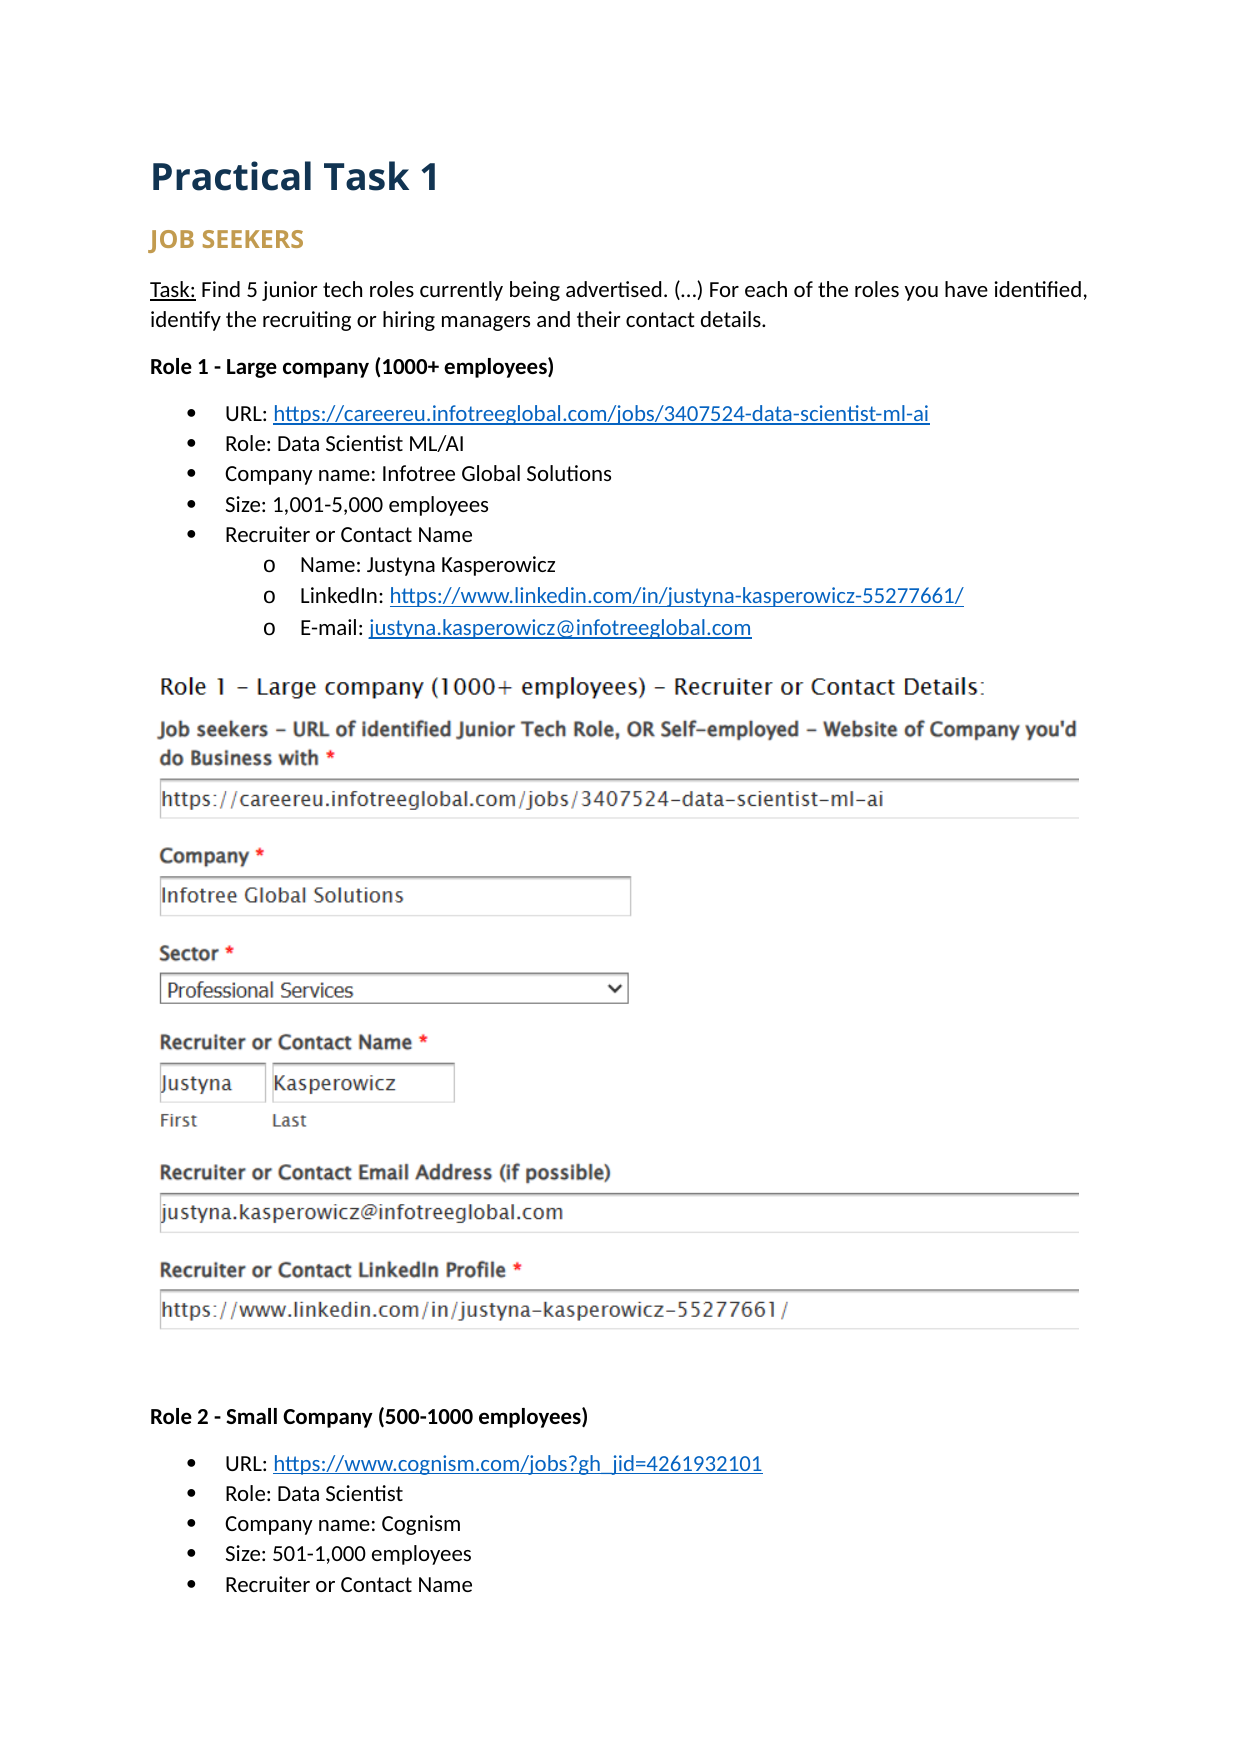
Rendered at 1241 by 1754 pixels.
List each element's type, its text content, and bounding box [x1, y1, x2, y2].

text Practical Task 1 [150, 150, 1090, 201]
text Task: Find 5 junior tech roles currently being advertised. (…) For each of the roles you have identified, identify the recruiting or hiring managers and their contact details. [150, 275, 1090, 333]
list Role: Data Scientist ML/AI [187, 429, 1090, 457]
text Role 2 - Small Company (500-1000 employees) [150, 1402, 1090, 1430]
list URL: https://www.cognism.com/jobs?gh_jid=4261932101 [187, 1449, 1090, 1477]
list Name: Justyna Kasperowicz [262, 550, 1090, 579]
picture [150, 661, 1079, 1337]
list Company name: Cognism [187, 1509, 1090, 1537]
list URL: https://careereu.infotreeglobal.com/jobs/3407524-data-scientist-ml-ai [187, 399, 1090, 427]
text JOB SEEKERS [150, 222, 1090, 256]
list Size: 501-1,000 employees [187, 1539, 1090, 1568]
list LinkedIn: https://www.linkedin.com/in/justyna-kasperowicz-55277661/ [262, 582, 1090, 611]
list Role: Data Scientist [187, 1479, 1090, 1507]
list Recruiter or Contact Name [187, 1570, 1090, 1598]
list Company name: Infotree Global Solutions [187, 459, 1090, 488]
text Role 1 - Large company (1000+ employees) [150, 352, 1090, 380]
list E-mail: justyna.kasperowicz@infotreeglobal.com [262, 613, 1090, 642]
list Size: 1,001-5,000 employees [187, 490, 1090, 518]
list Recruiter or Contact Name [187, 520, 1090, 548]
